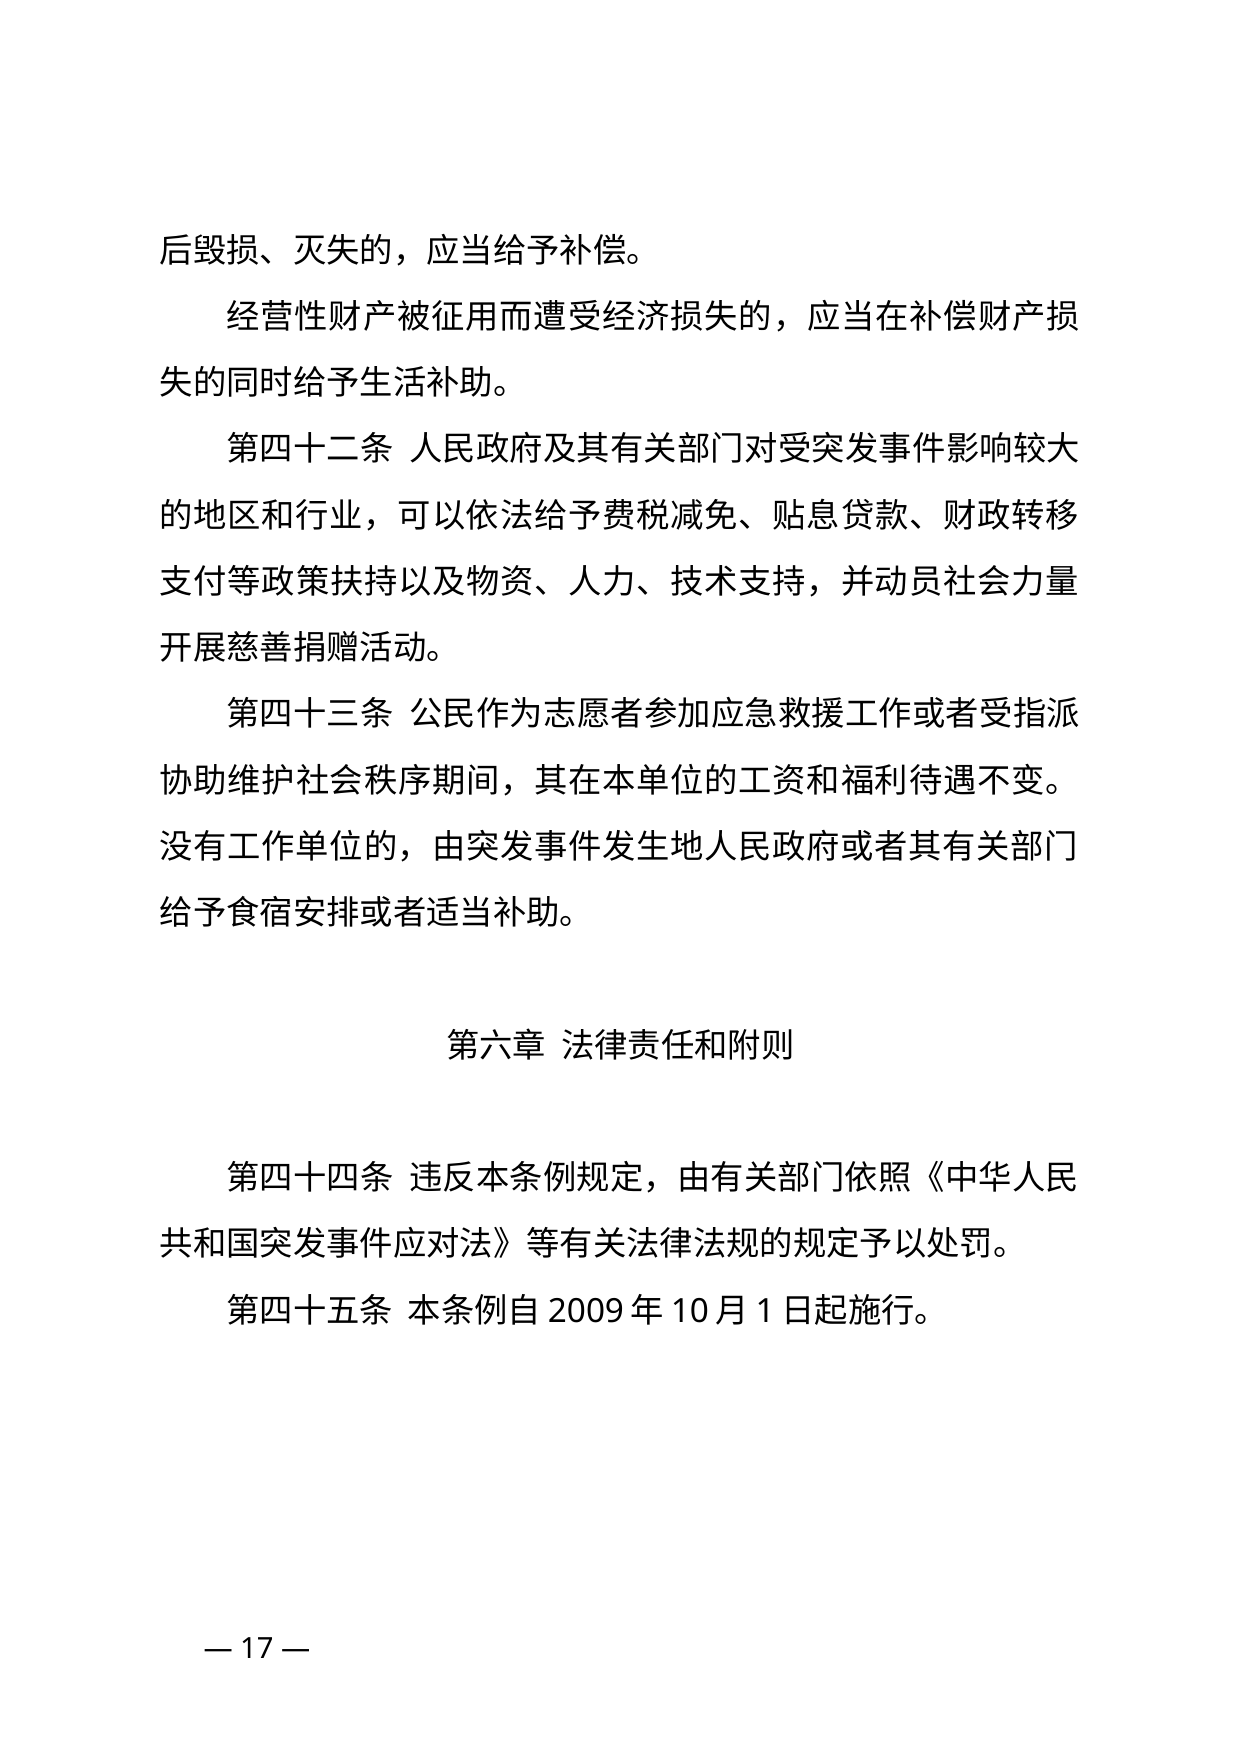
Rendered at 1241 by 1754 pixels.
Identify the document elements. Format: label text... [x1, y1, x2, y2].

subtitle 第六章 法律责任和附则 [159, 1009, 1081, 1076]
text 第四十二条 人民政府及其有关部门对受突发事件影响较大的地区和行业，可以依法给予费税减免、贴息贷款、财政转移支付等政策扶持以及物资、人力、技术支持，并动员社会力量开展慈善捐赠活动。 [159, 413, 1081, 678]
text 经营性财产被征用而遭受经济损失的，应当在补偿财产损失的同时给予生活补助。 [159, 281, 1081, 413]
text 第四十三条 公民作为志愿者参加应急救援工作或者受指派协助维护社会秩序期间，其在本单位的工资和福利待遇不变。没有工作单位的，由突发事件发生地人民政府或者其有关部门给予食宿安排或者适当补助。 [159, 678, 1081, 943]
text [159, 214, 1081, 281]
text 第四十四条 违反本条例规定，由有关部门依照《中华人民共和国突发事件应对法》等有关法律法规的规定予以处罚。 [159, 1142, 1081, 1274]
text 第四十五条 本条例自2009年10月1日起施行。 [159, 1274, 1081, 1341]
